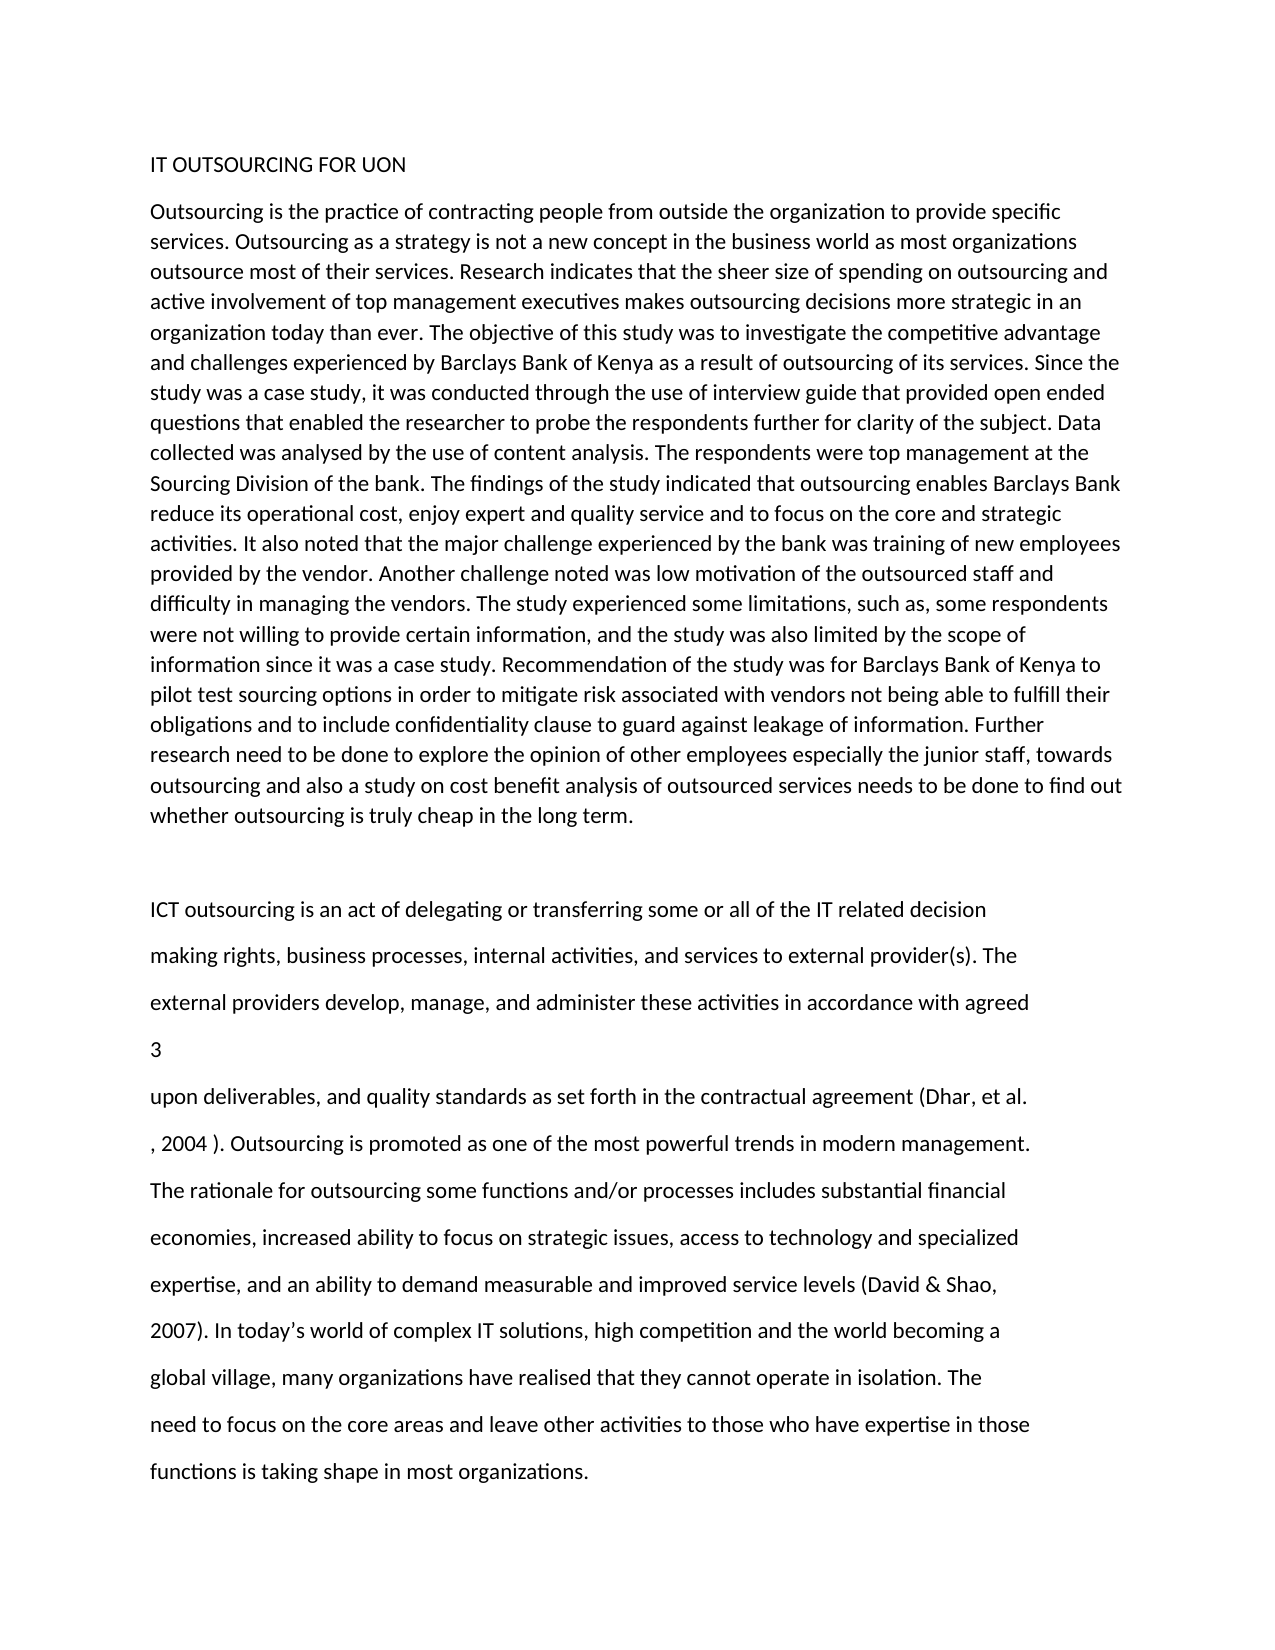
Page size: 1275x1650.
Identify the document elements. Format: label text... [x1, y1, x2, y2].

text need to focus on the core areas and leave other activities to those who have expertise in those [150, 1410, 1125, 1438]
text economies, increased ability to focus on strategic issues, access to technology and specialized [150, 1223, 1125, 1251]
text 3 [150, 1035, 1125, 1063]
text ICT outsourcing is an act of delegating or transferring some or all of the IT related decision [150, 895, 1125, 923]
text The rationale for outsourcing some functions and/or processes includes substantial financial [150, 1176, 1125, 1204]
text 2007). In today’s world of complex IT solutions, high competition and the world becoming a [150, 1317, 1125, 1345]
text Outsourcing is the practice of contracting people from outside the organization to provide specific services. Outsourcing as a strategy is not a new concept in the business world as most organizations outsource most of their services. Research indicates that the sheer size of spending on outsourcing and active involvement of top management executives makes outsourcing decisions more strategic in an organization today than ever. The objective of this study was to investigate the competitive advantage and challenges experienced by Barclays Bank of Kenya as a result of outsourcing of its services. Since the study was a case study, it was conducted through the use of interview guide that provided open ended questions that enabled the researcher to probe the respondents further for clarity of the subject. Data collected was analysed by the use of content analysis. The respondents were top management at the Sourcing Division of the bank. The findings of the study indicated that outsourcing enables Barclays Bank reduce its operational cost, enjoy expert and quality service and to focus on the core and strategic activities. It also noted that the major challenge experienced by the bank was training of new employees provided by the vendor. Another challenge noted was low motivation of the outsourced staff and difficulty in managing the vendors. The study experienced some limitations, such as, some respondents were not willing to provide certain information, and the study was also limited by the scope of information since it was a case study. Recommendation of the study was for Barclays Bank of Kenya to pilot test sourcing options in order to mitigate risk associated with vendors not being able to fulfill their obligations and to include confidentiality clause to guard against leakage of information. Further research need to be done to explore the opinion of other employees especially the junior staff, towards outsourcing and also a study on cost benefit analysis of outsourced services needs to be done to find out whether outsourcing is truly cheap in the long term. [150, 197, 1125, 829]
text external providers develop, manage, and administer these activities in accordance with agreed [150, 988, 1125, 1017]
text expertise, and an ability to demand measurable and improved service levels (David & Shao, [150, 1270, 1125, 1298]
text IT OUTSOURCING FOR UON [150, 150, 1125, 178]
text making rights, business processes, internal activities, and services to external provider(s). The [150, 942, 1125, 970]
text upon deliverables, and quality standards as set forth in the contractual agreement (Dhar, et al. [150, 1082, 1125, 1110]
text , 2004 ). Outsourcing is promoted as one of the most powerful trends in modern management. [150, 1129, 1125, 1157]
text global village, many organizations have realised that they cannot operate in isolation. The [150, 1363, 1125, 1392]
text functions is taking shape in most organizations. [150, 1457, 1125, 1485]
